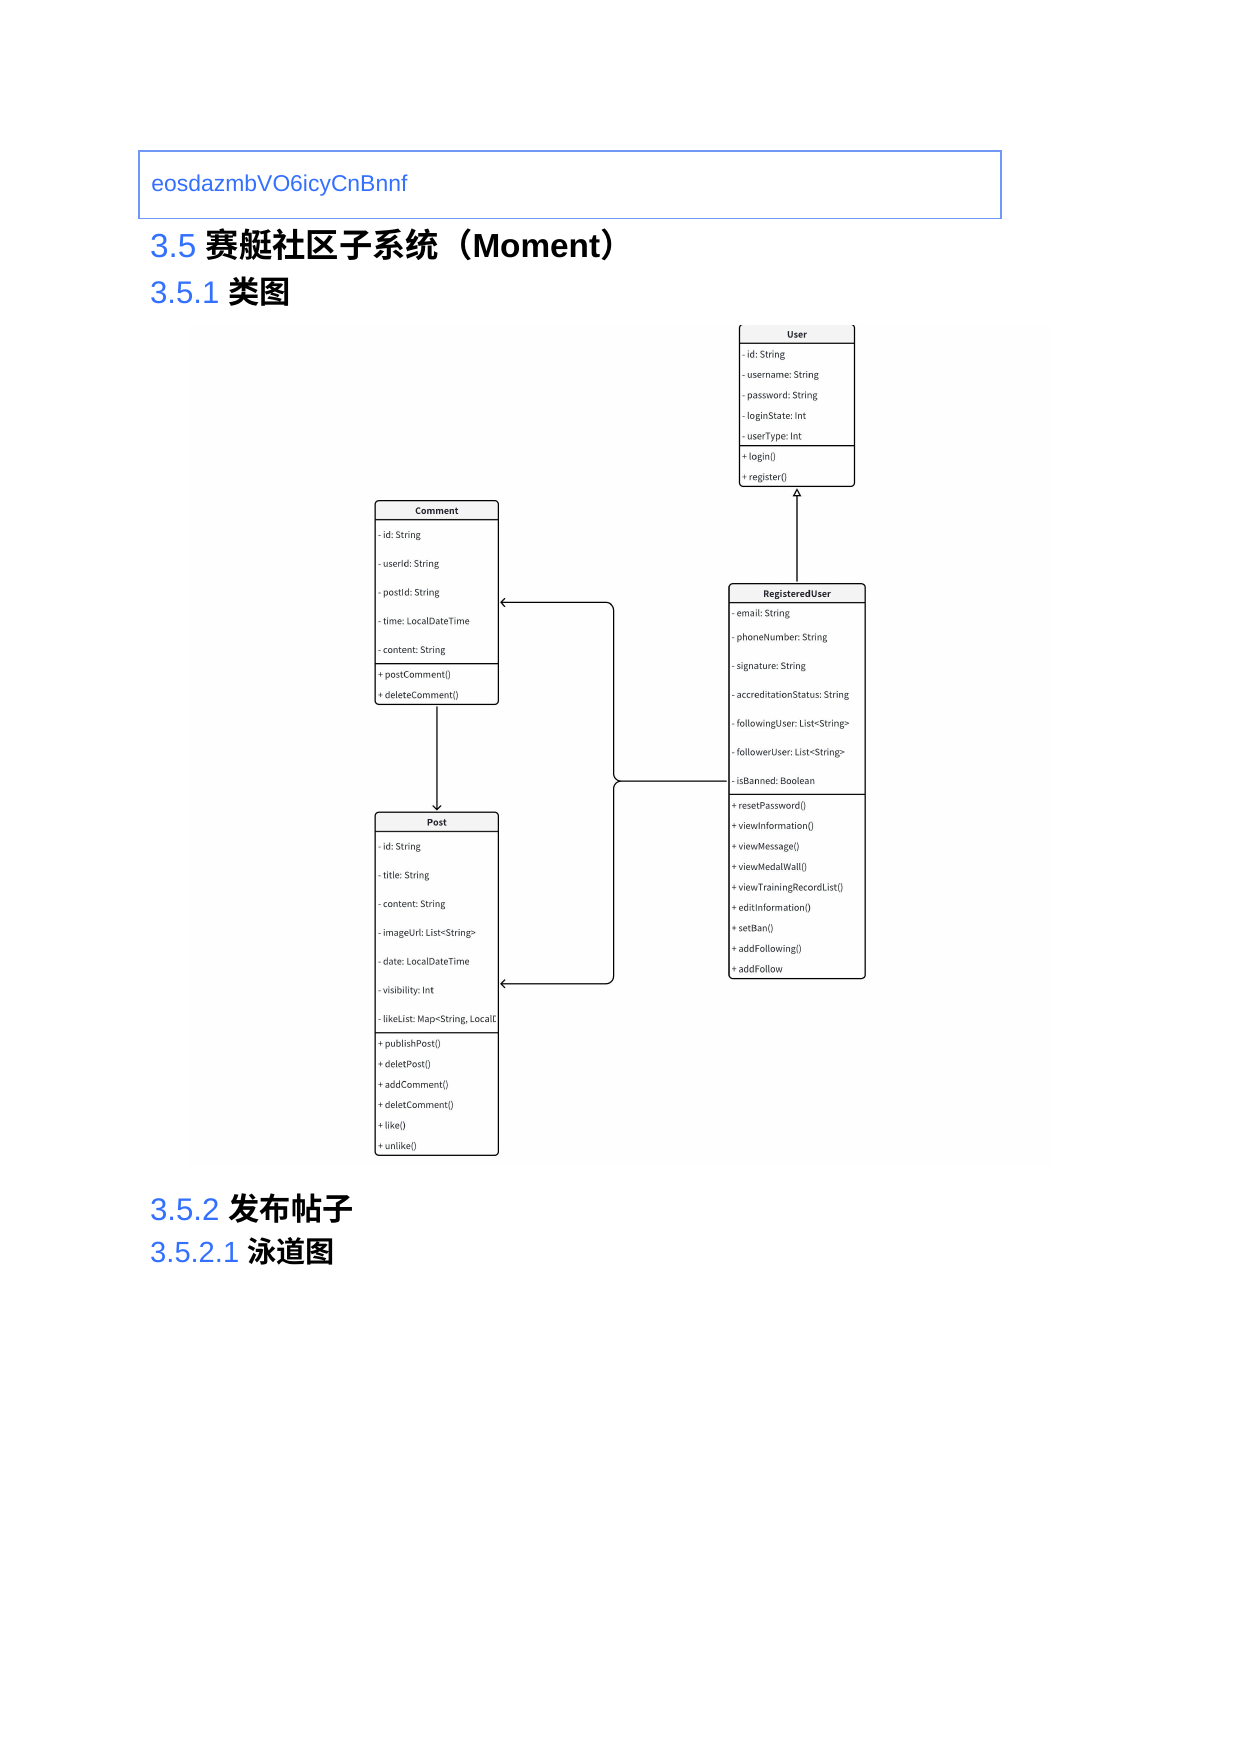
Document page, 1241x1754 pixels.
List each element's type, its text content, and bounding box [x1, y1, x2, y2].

table_header [图片下载失败] 同步自文档: https://vv272dg4i2n.feishu.cn/docx/Qt8PdPTebo6s47x08c5chKGFnwh#NsMedVneosdazmbVO6icyCnBnnf [140, 152, 1000, 217]
picture [188, 325, 1052, 1166]
